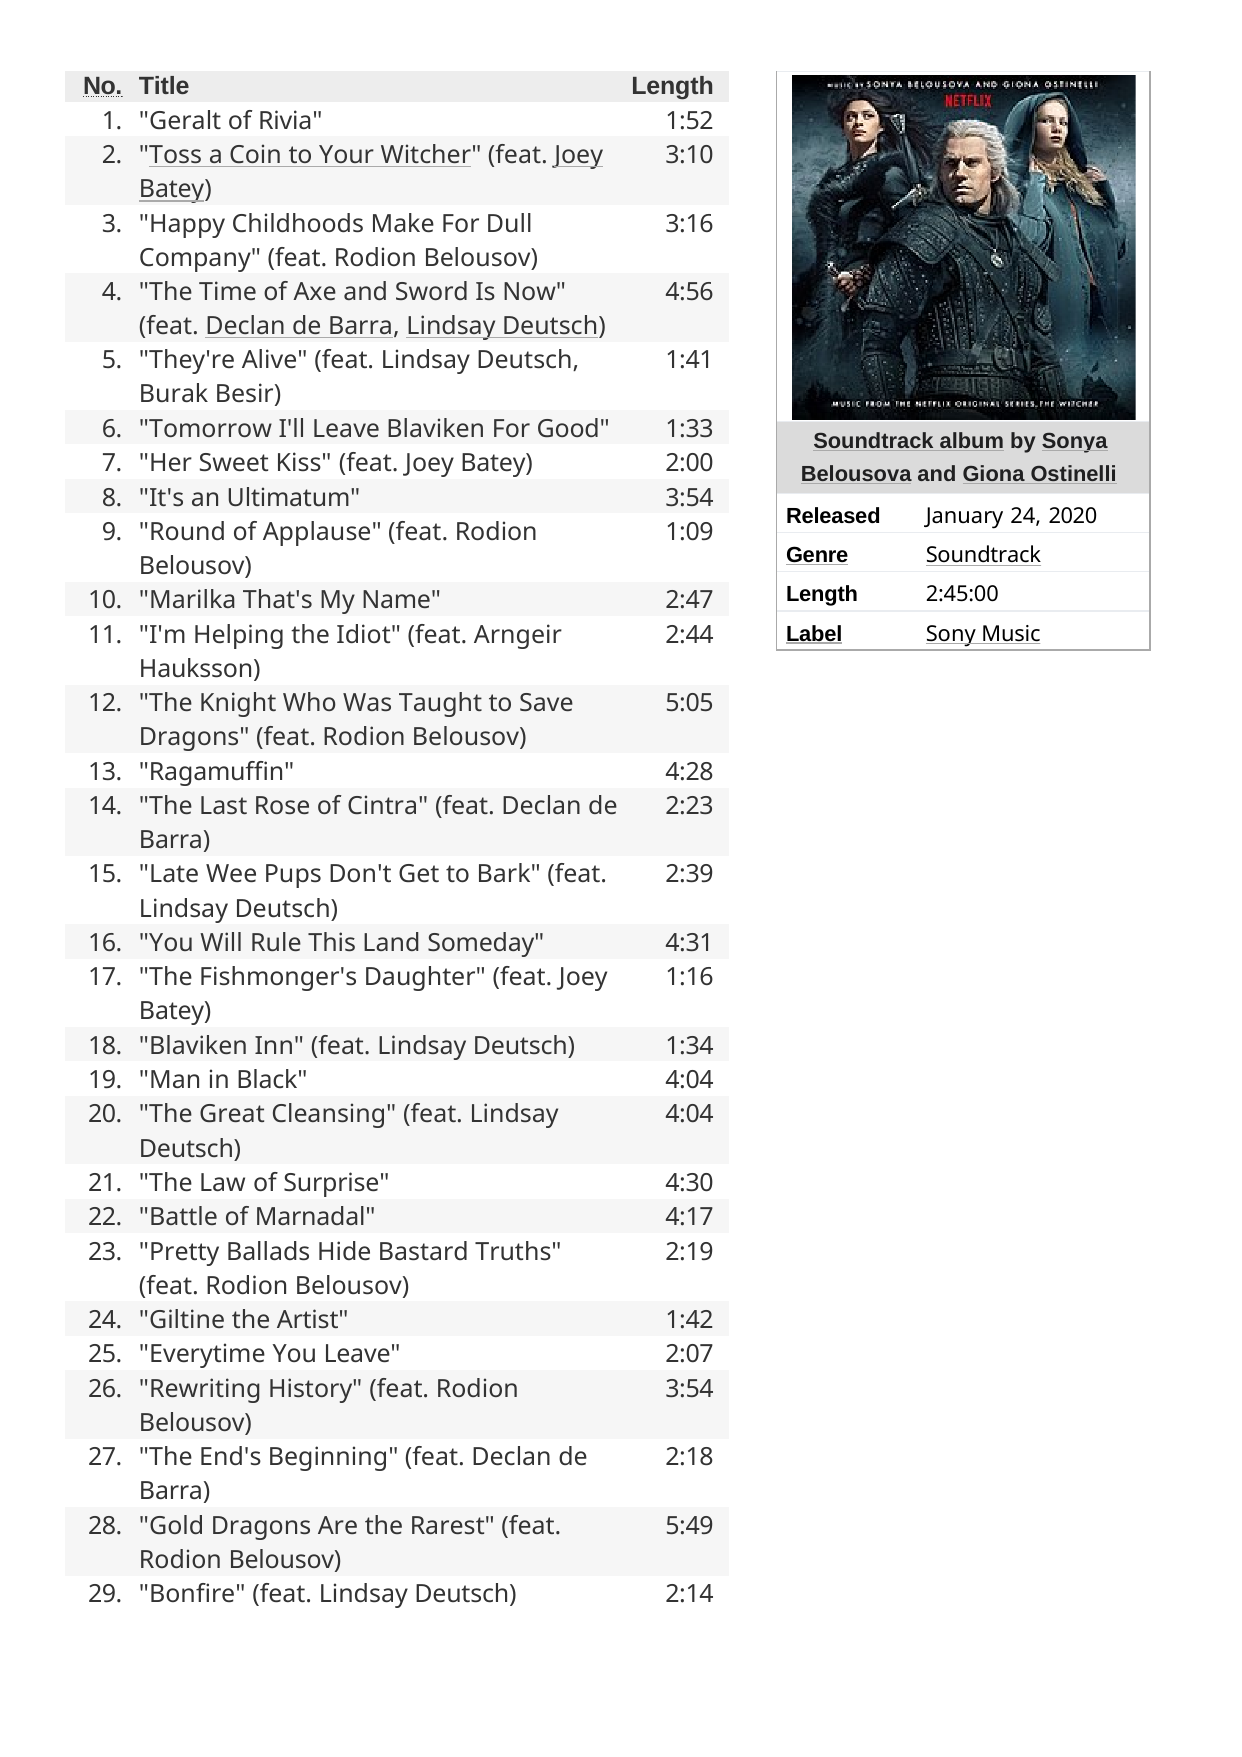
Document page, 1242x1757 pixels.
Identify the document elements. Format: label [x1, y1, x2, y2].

picture [792, 75, 1136, 420]
